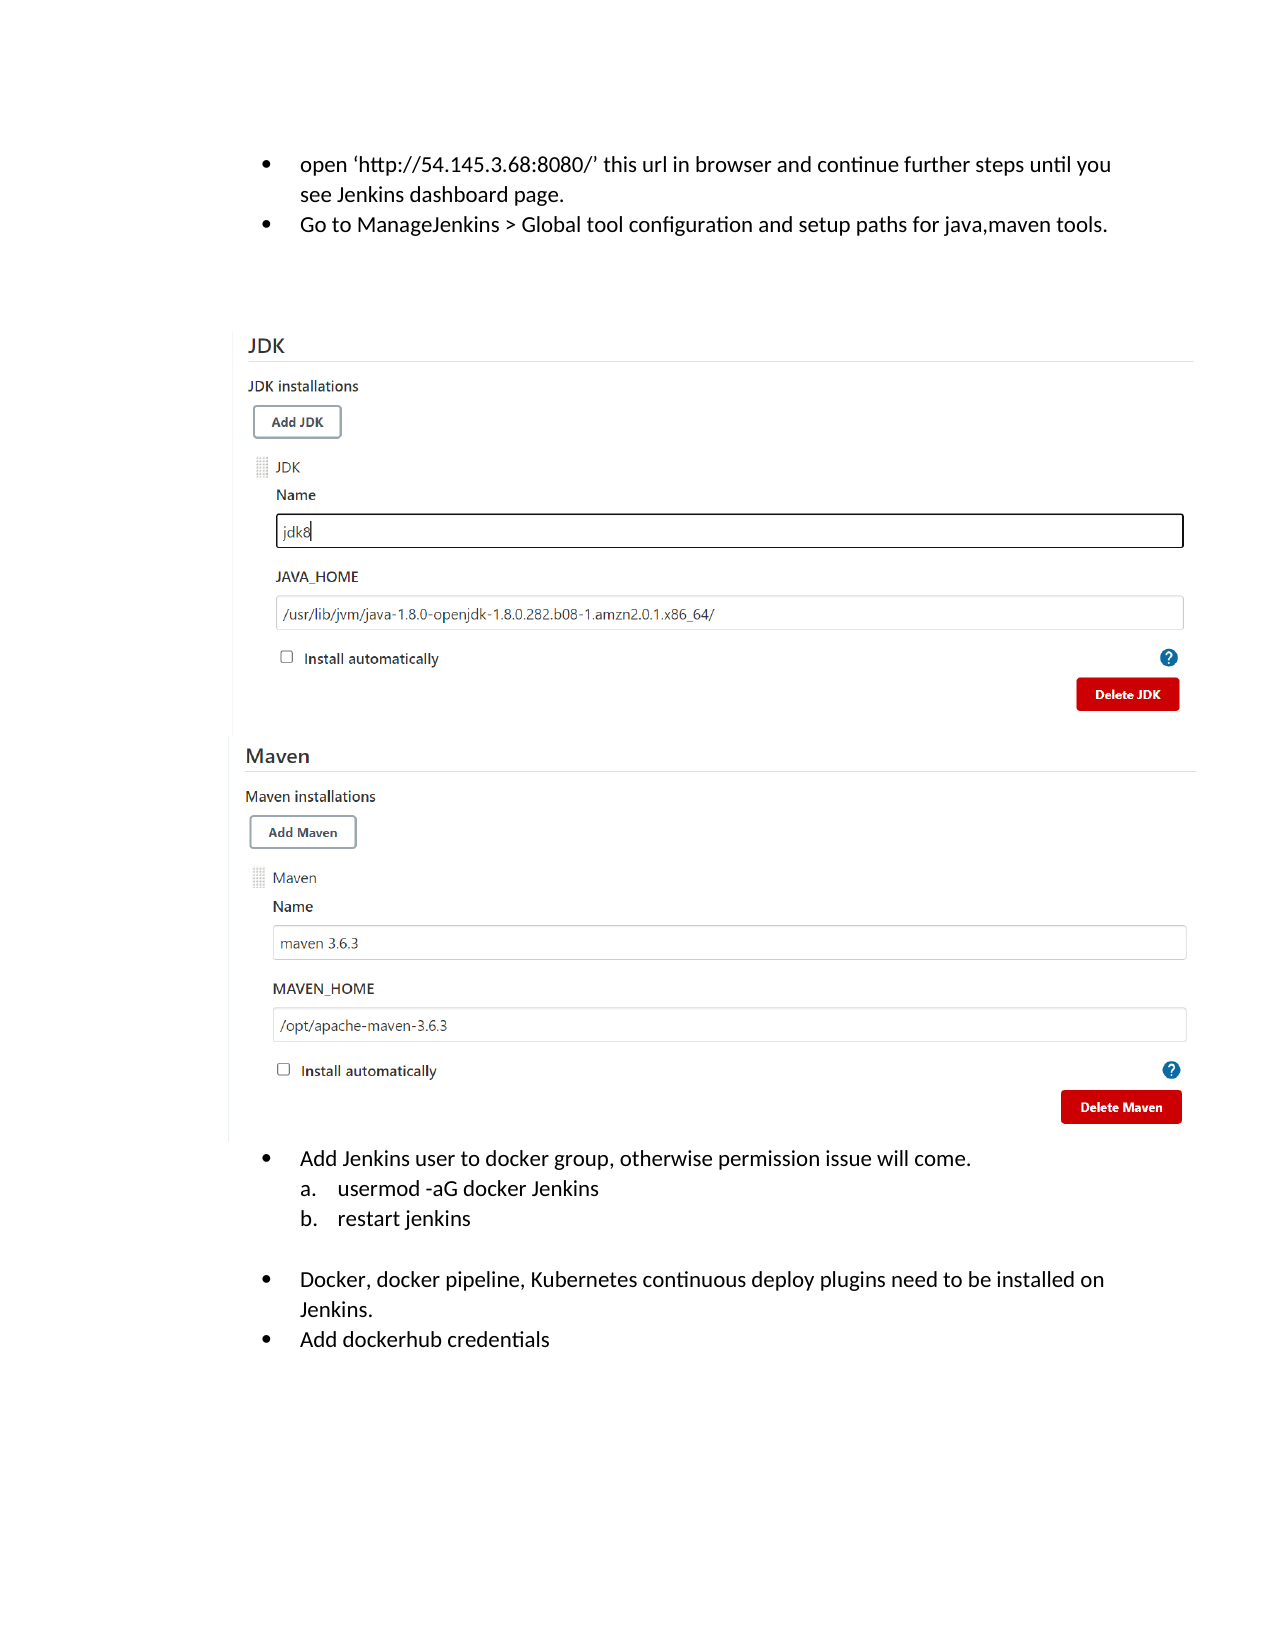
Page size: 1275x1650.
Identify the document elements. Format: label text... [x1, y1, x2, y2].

picture [225, 331, 1200, 735]
picture [225, 736, 1200, 1142]
list Add dockerhub credentials [262, 1325, 1125, 1353]
list Go to ManageJenkins > Global tool configuration and setup paths for java,maven tools. [262, 210, 1125, 238]
list restart jenkins [300, 1204, 1125, 1233]
list Docker, docker pipeline, Kubernetes continuous deploy plugins need to be installed on Jenkins. [262, 1265, 1125, 1323]
list Add Jenkins user to docker group, otherwise permission issue will come. [262, 1144, 1125, 1172]
list usermod -aG docker Jenkins [300, 1174, 1125, 1202]
list open ‘http://54.145.3.68:8080/’ this url in browser and continue further steps until you see Jenkins dashboard page. [262, 150, 1125, 208]
